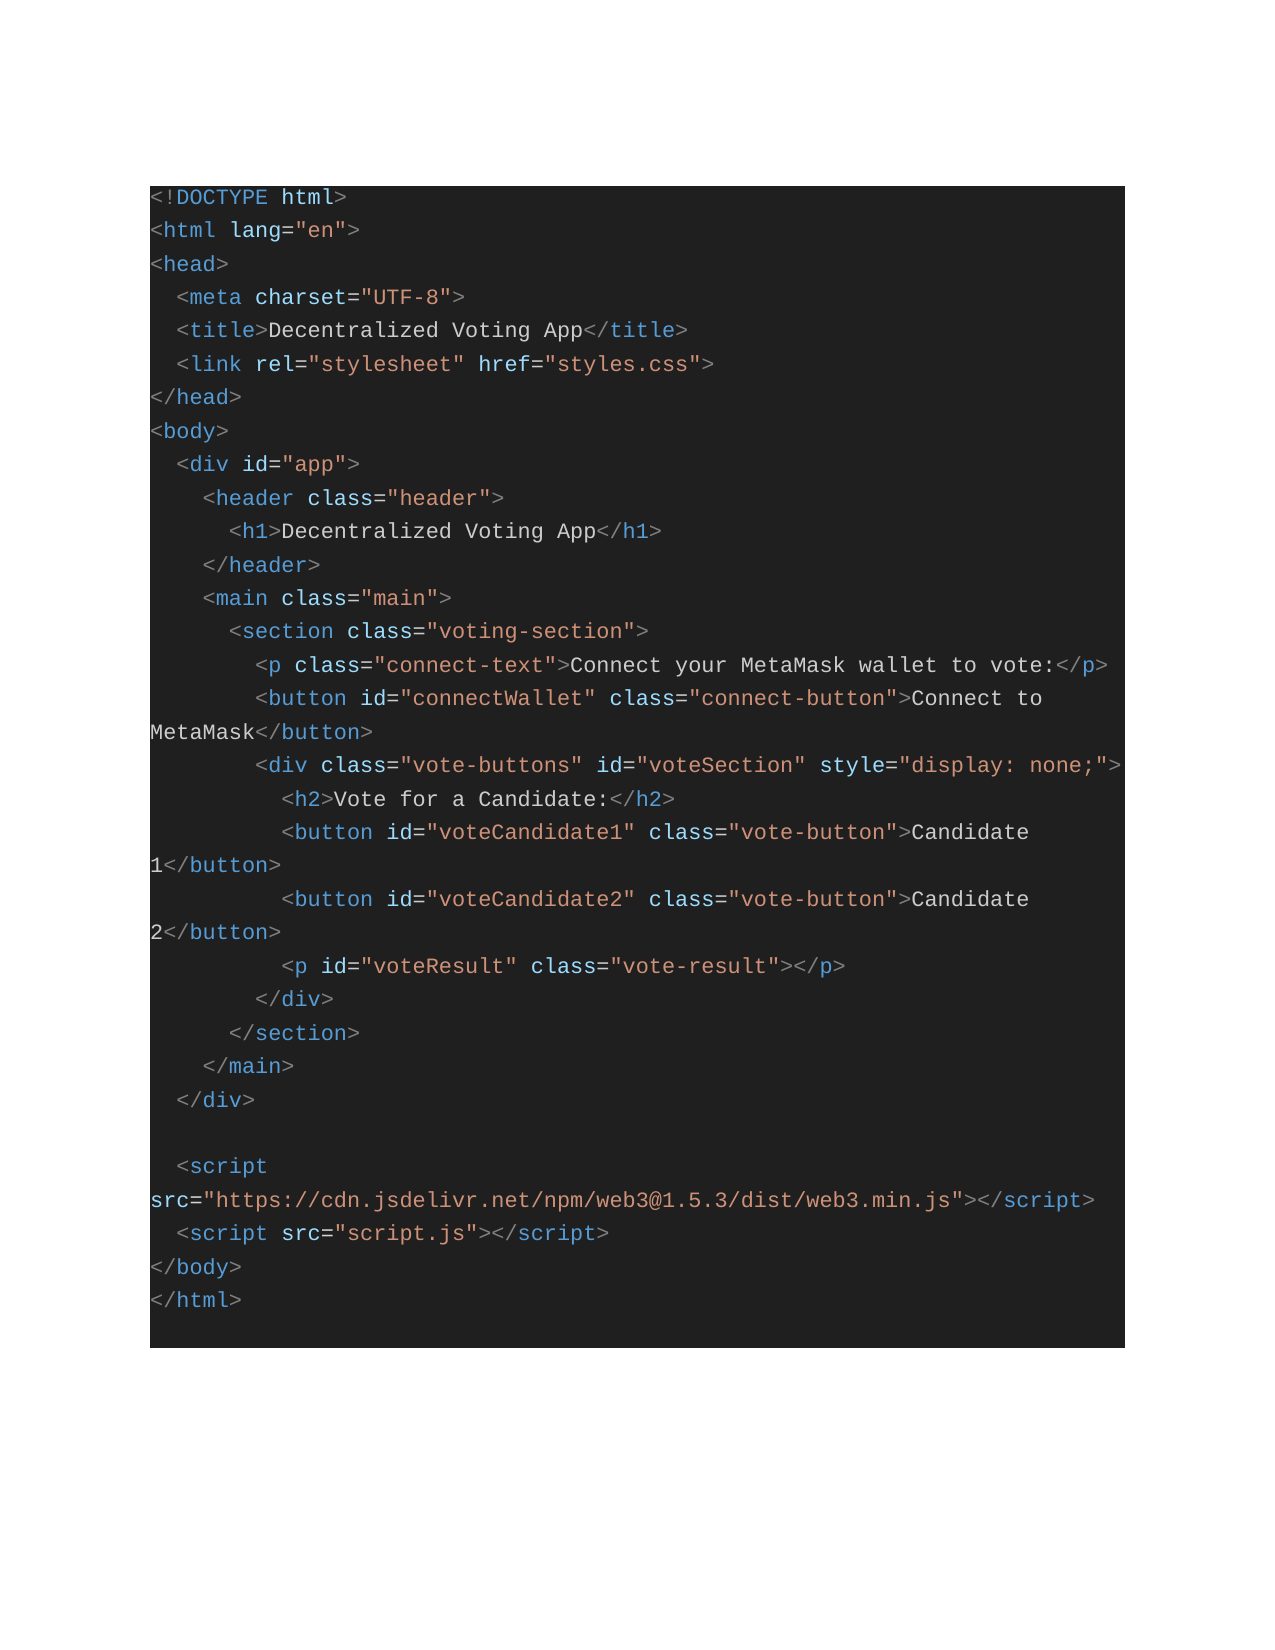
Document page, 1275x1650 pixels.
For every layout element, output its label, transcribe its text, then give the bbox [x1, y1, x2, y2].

text </section> [150, 1022, 1125, 1047]
text <header class="header"> [150, 487, 1125, 512]
text <meta charset="UTF-8"> [150, 286, 1125, 311]
text </main> [150, 1055, 1125, 1080]
text <button id="connectWallet" class="connect-button">Connect to MetaMask</button> [150, 687, 1125, 746]
text <main class="main"> [150, 587, 1125, 612]
text <body> [150, 420, 1125, 445]
text <section class="voting-section"> [150, 621, 1125, 645]
text <div id="app"> [150, 453, 1125, 478]
text </div> [150, 1089, 1125, 1113]
text <!DOCTYPE html> [150, 186, 1125, 211]
text <p id="voteResult" class="vote-result"></p> [150, 955, 1125, 980]
text <button id="voteCandidate2" class="vote-button">Candidate 2</button> [150, 888, 1125, 946]
text <button id="voteCandidate1" class="vote-button">Candidate 1</button> [150, 821, 1125, 879]
text <p class="connect-text">Connect your MetaMask wallet to vote:</p> [150, 654, 1125, 679]
text <head> [150, 253, 1125, 278]
text <div class="vote-buttons" id="voteSection" style="display: none;"> [150, 754, 1125, 779]
text <link rel="stylesheet" href="styles.css"> [150, 353, 1125, 378]
text </div> [150, 988, 1125, 1013]
text </body> [150, 1256, 1125, 1281]
text <h2>Vote for a Candidate:</h2> [150, 788, 1125, 813]
text <script src="https://cdn.jsdelivr.net/npm/web3@1.5.3/dist/web3.min.js"></script> [150, 1156, 1125, 1214]
text <html lang="en"> [150, 219, 1125, 244]
text <script src="script.js"></script> [150, 1222, 1125, 1247]
text </header> [150, 554, 1125, 578]
text <h1>Decentralized Voting App</h1> [150, 520, 1125, 545]
text <title>Decentralized Voting App</title> [150, 320, 1125, 344]
text </head> [150, 387, 1125, 411]
text </html> [150, 1289, 1125, 1314]
